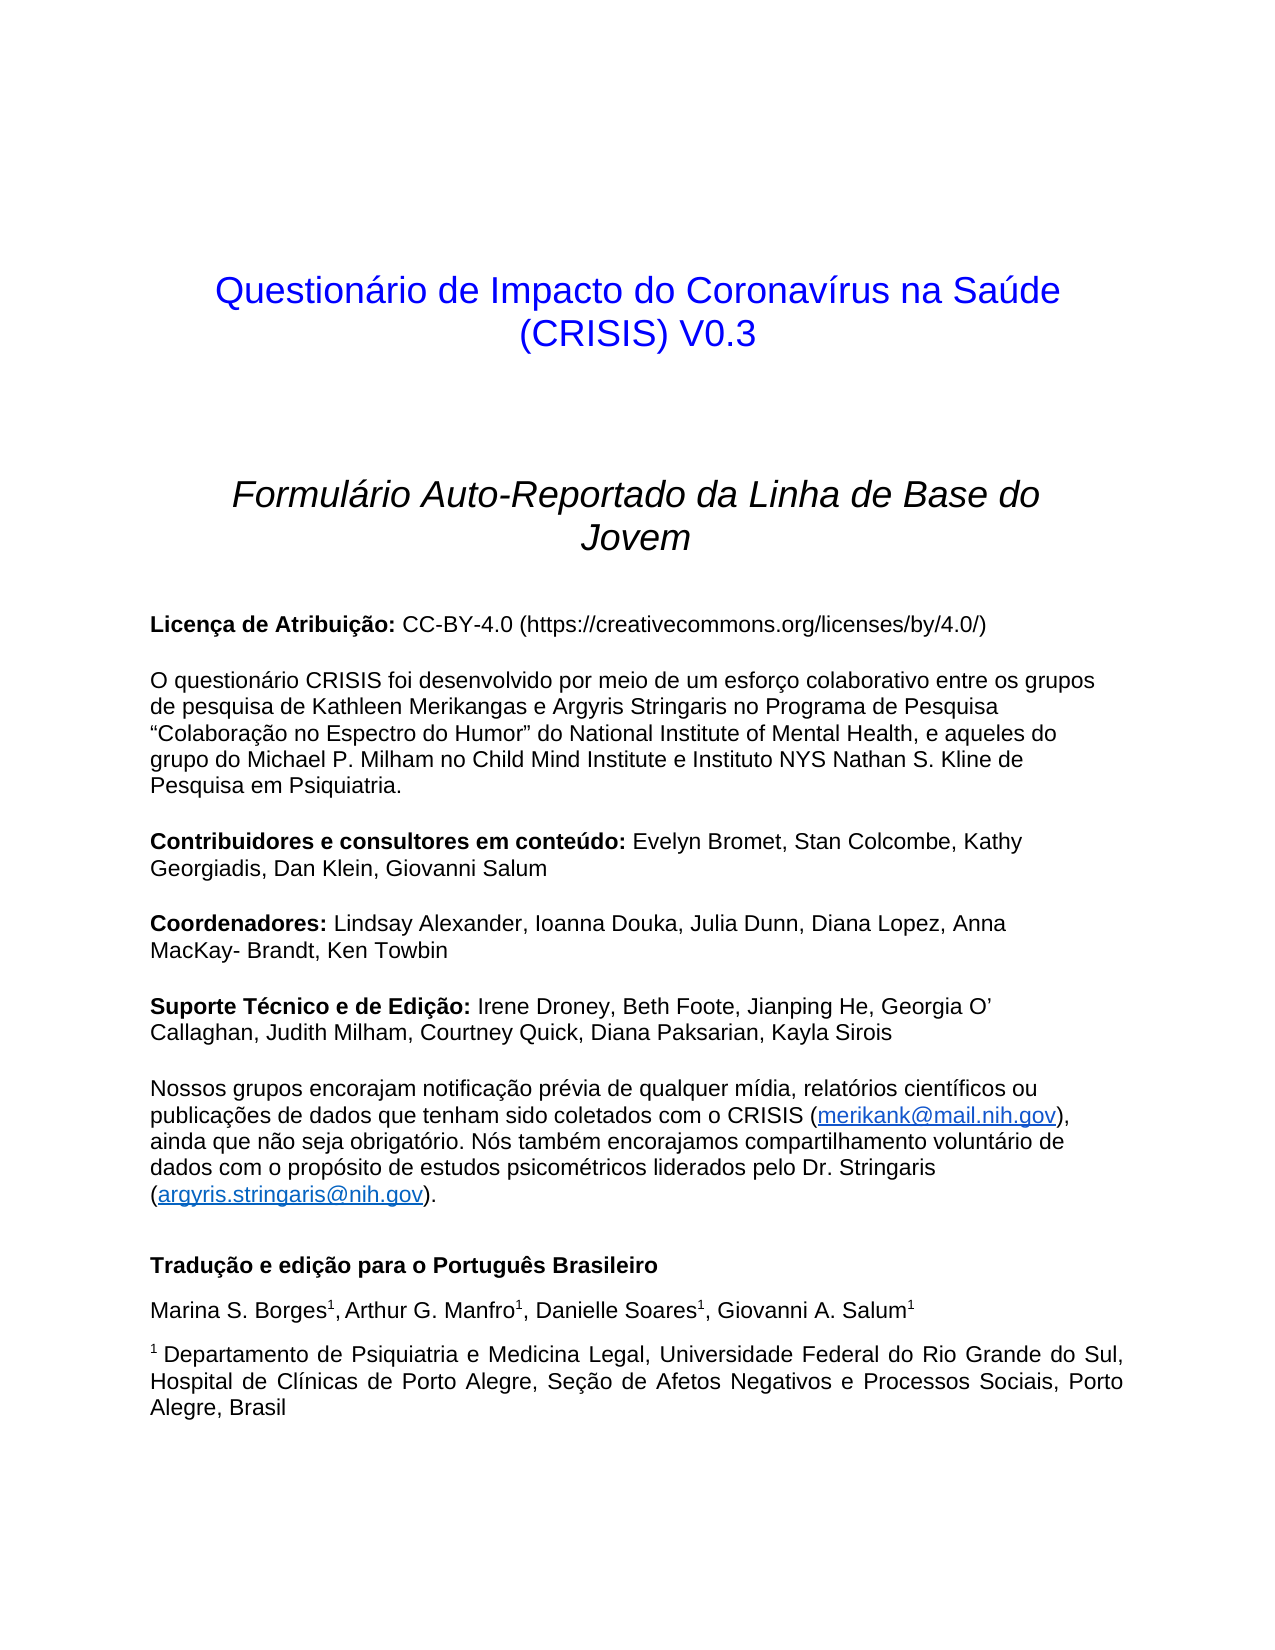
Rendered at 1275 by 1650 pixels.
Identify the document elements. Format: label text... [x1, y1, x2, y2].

text 1 Departamento de Psiquiatria e Medicina Legal, Universidade Federal do Rio Grande do Sul, Hospital de Clínicas de Porto Alegre, Seção de Afetos Negativos e Processos Sociais, Porto Alegre, Brasil [150, 1341, 1125, 1420]
text Formulário Auto-Reportado da Linha de Base do Jovem [179, 472, 1097, 558]
text Suporte Técnico e de Edição: Irene Droney, Beth Foote, Jianping He, Georgia O’ Callaghan, Judith Milham, Courtney Quick, Diana Paksarian, Kayla Sirois [150, 993, 1009, 1046]
text Nossos grupos encorajam notificação prévia de qualquer mídia, relatórios científicos ou publicações de dados que tenham sido coletados com o CRISIS (merikank@mail.nih.gov), ainda que não seja obrigatório. Nós também encorajamos compartilhamento voluntário de dados com o propósito de estudos psicométricos liderados pelo Dr. Stringaris (argyris.stringaris@nih.gov). [150, 1075, 1089, 1207]
text Contribuidores e consultores em conteúdo: Evelyn Bromet, Stan Colcombe, Kathy Georgiadis, Dan Klein, Giovanni Salum [150, 828, 1087, 881]
text Coordenadores: Lindsay Alexander, Ioanna Douka, Julia Dunn, Diana Lopez, Anna MacKay- Brandt, Ken Towbin [150, 910, 1078, 963]
text Licença de Atribuição: CC-BY-4.0 (https://creativecommons.org/licenses/by/4.0/) [150, 611, 1125, 637]
text O questionário CRISIS foi desenvolvido por meio de um esforço colaborativo entre os grupos de pesquisa de Kathleen Merikangas e Argyris Stringaris no Programa de Pesquisa “Colaboração no Espectro do Humor” do National Institute of Mental Health, e aqueles do grupo do Michael P. Milham no Child Mind Institute e Instituto NYS Nathan S. Kline de Pesquisa em Psiquiatria. [150, 667, 1119, 799]
text Tradução e edição para o Português Brasileiro [150, 1252, 1125, 1278]
text Questionário de Impacto do Coronavírus na Saúde (CRISIS) V0.3 [179, 268, 1097, 354]
text Marina S. Borges1, Arthur G. Manfro1, Danielle Soares1, Giovanni A. Salum1 [150, 1297, 1125, 1323]
